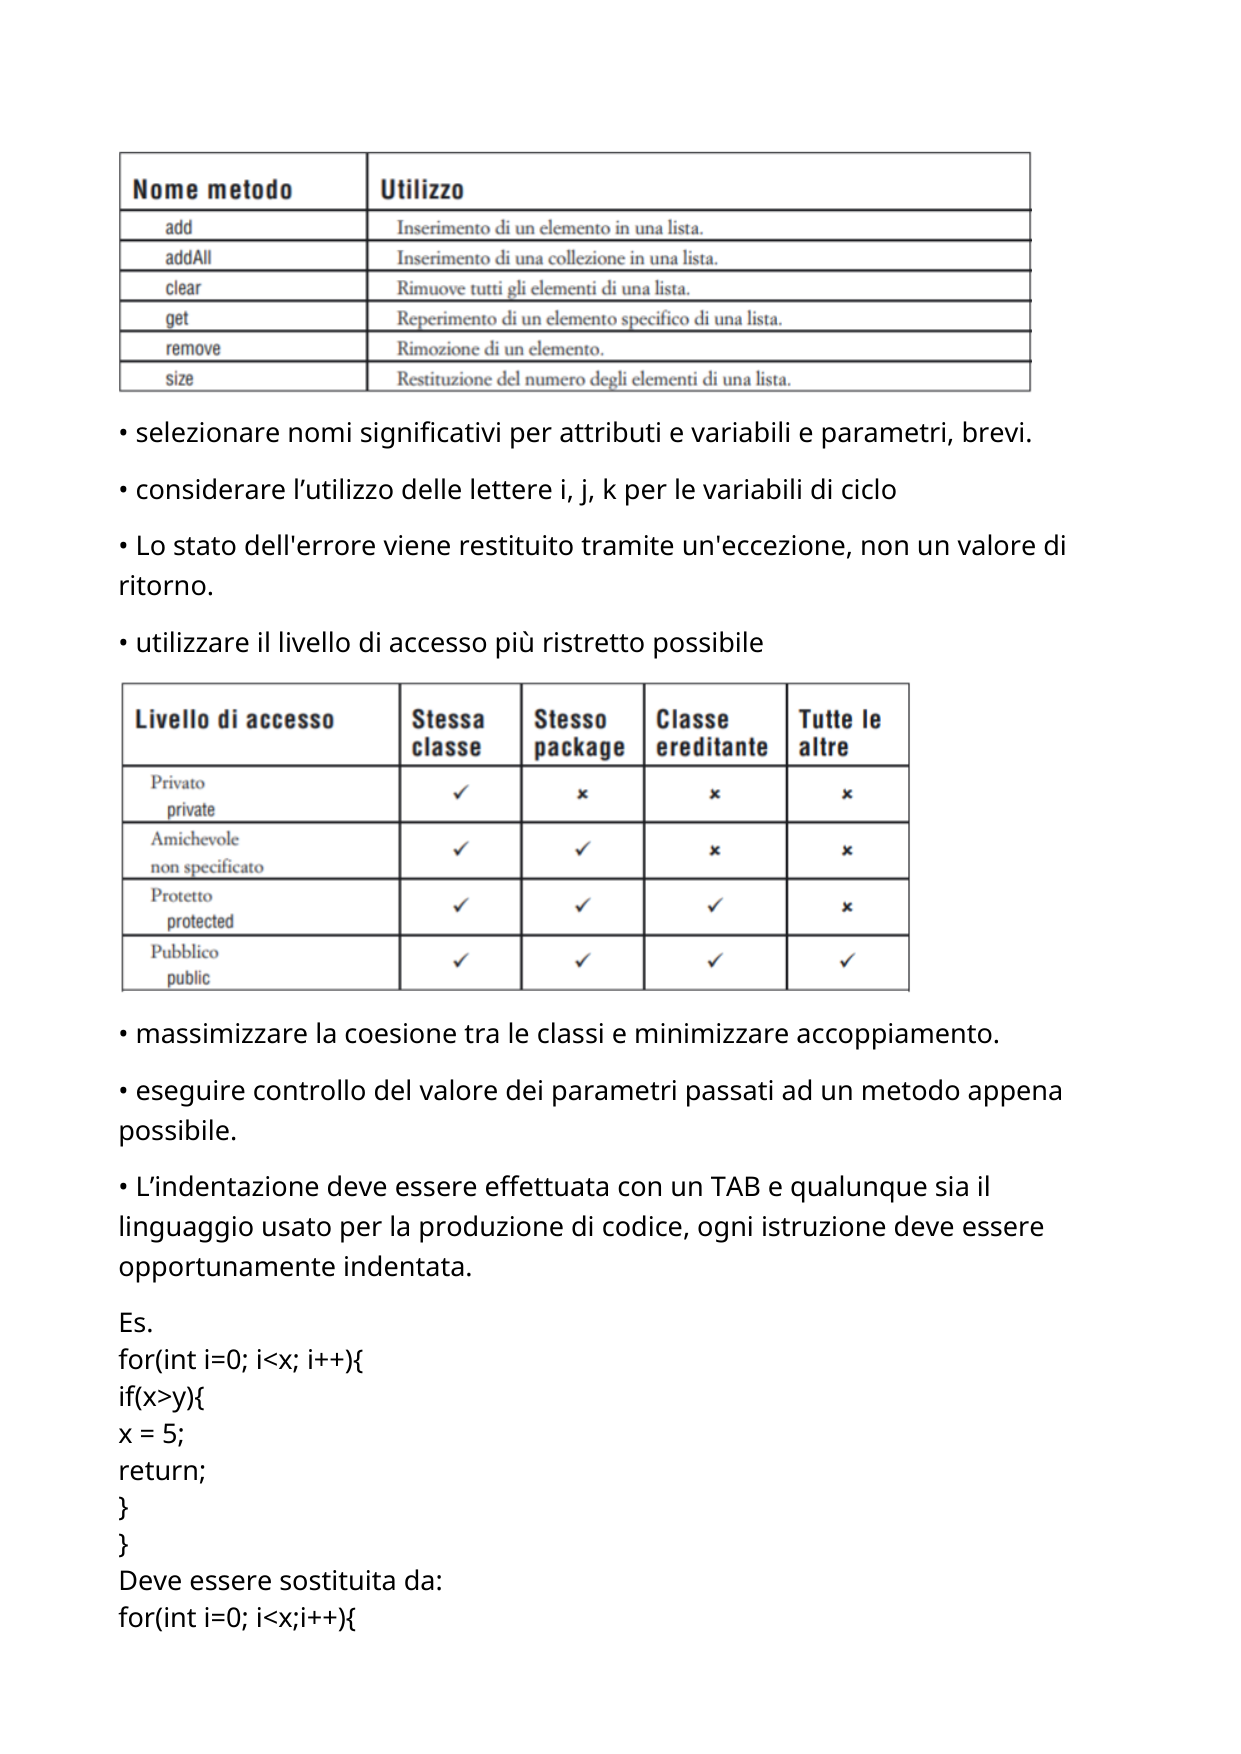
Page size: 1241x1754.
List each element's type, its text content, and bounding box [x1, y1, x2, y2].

picture [118, 147, 1032, 396]
text } [118, 1488, 1122, 1525]
text • utilizzare il livello di accesso più ristretto possibile [118, 623, 1122, 660]
text for(int i=0; i<x;i++){ [118, 1598, 1122, 1635]
picture [118, 679, 916, 996]
text • selezionare nomi significativi per attributi e variabili e parametri, brevi. [118, 414, 1122, 451]
text Es. [118, 1303, 1122, 1340]
text • massimizzare la coesione tra le classi e minimizzare accoppiamento. [118, 1015, 1122, 1052]
text • L’indentazione deve essere effettuata con un TAB e qualunque sia il linguaggio usato per la produzione di codice, ogni istruzione deve essere opportunamente indentata. [118, 1167, 1122, 1284]
text } [118, 1525, 1122, 1562]
text • eseguire controllo del valore dei parametri passati ad un metodo appena possibile. [118, 1071, 1122, 1148]
text Deve essere sostituita da: [118, 1562, 1122, 1598]
text if(x>y){ [118, 1377, 1122, 1414]
text for(int i=0; i<x; i++){ [118, 1340, 1122, 1377]
text • considerare l’utilizzo delle lettere i, j, k per le variabili di ciclo [118, 470, 1122, 507]
text x = 5; [118, 1414, 1122, 1451]
text • Lo stato dell'errore viene restituito tramite un'eccezione, non un valore di ritorno. [118, 527, 1122, 603]
text return; [118, 1451, 1122, 1488]
